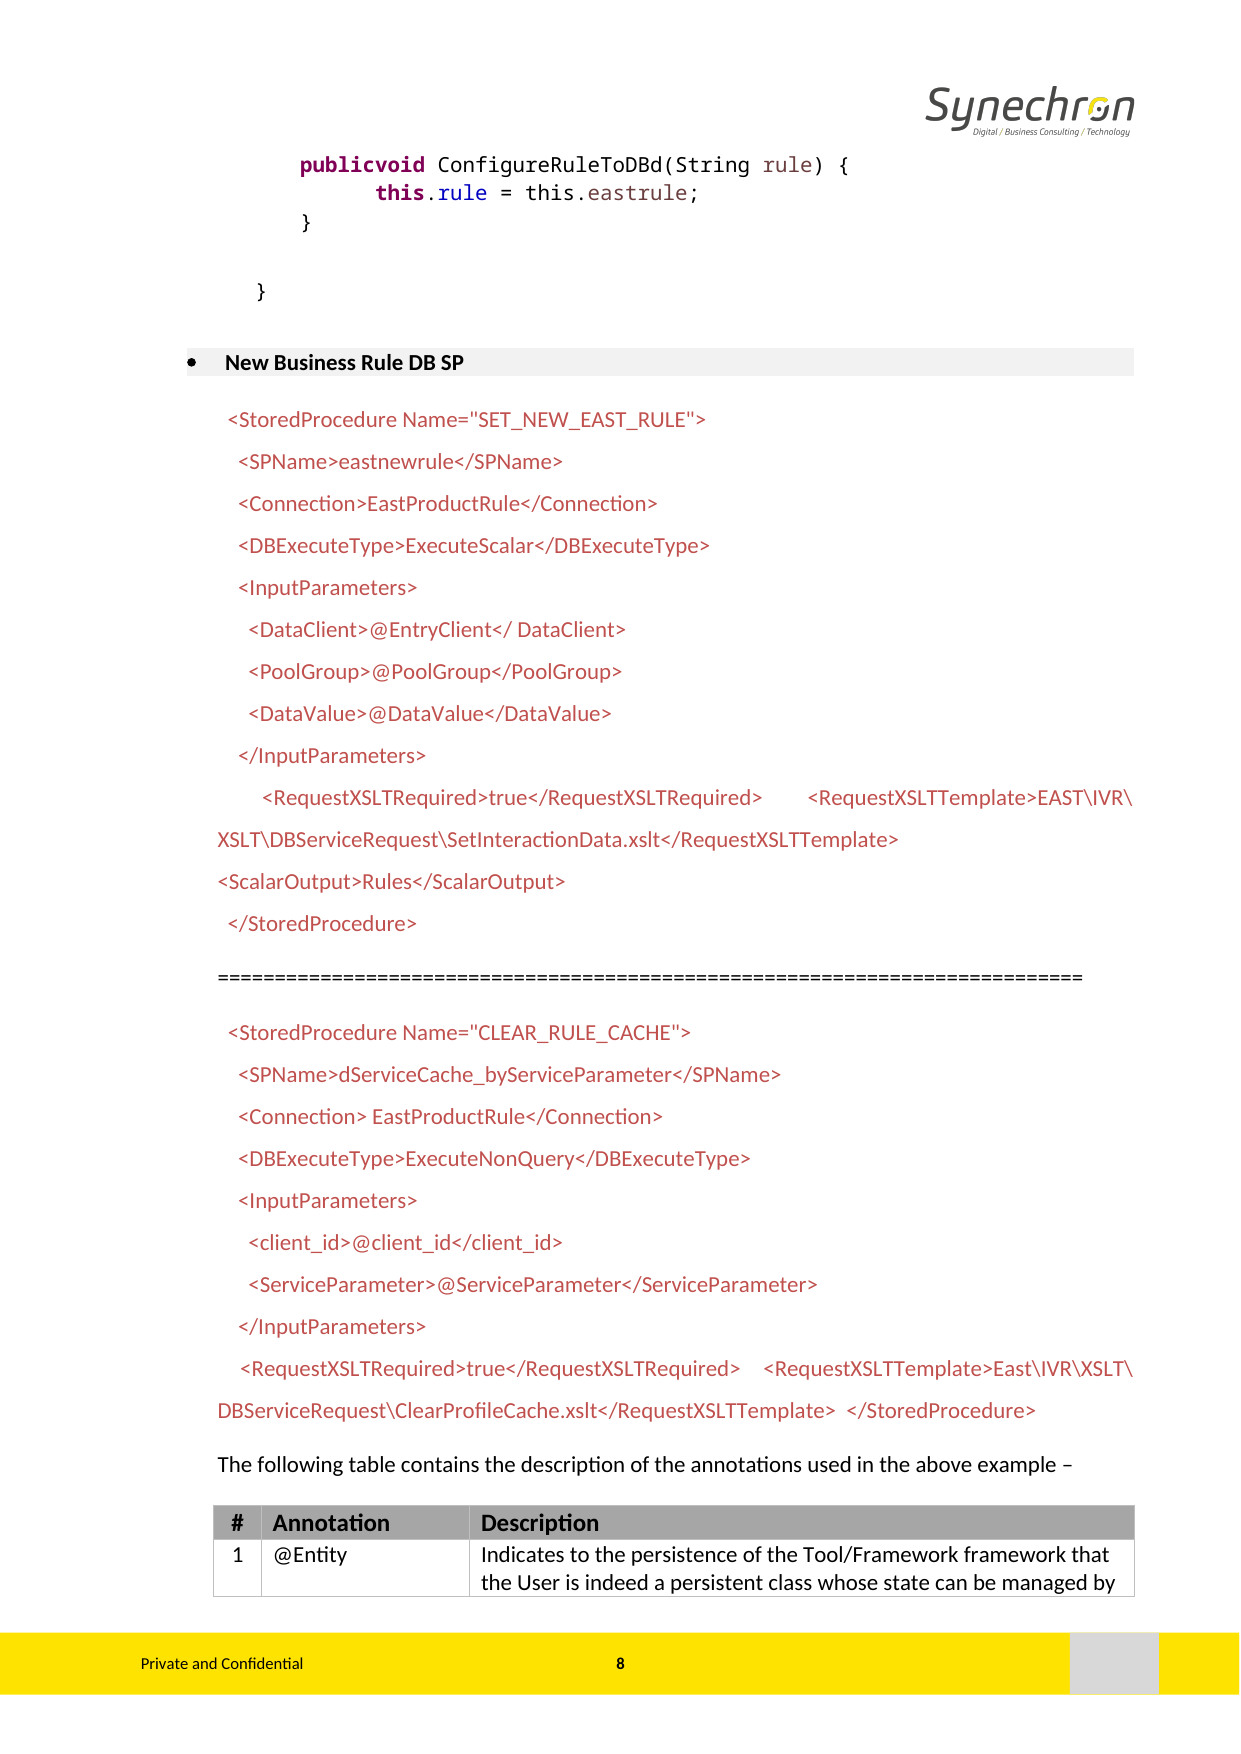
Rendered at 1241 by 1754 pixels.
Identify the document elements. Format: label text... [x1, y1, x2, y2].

text </InputParameters> [217, 1312, 1134, 1340]
text <SPName>eastnewrule</SPName> [217, 447, 1134, 475]
table_header Annotation [262, 1506, 469, 1539]
text <PoolGroup>@PoolGroup</PoolGroup> [217, 657, 1134, 685]
table_cell @Entity [262, 1540, 469, 1596]
text <InputParameters> [217, 1186, 1134, 1214]
text <DataClient>@EntryClient</ DataClient> [217, 615, 1134, 643]
text this.rule = this.eastrule; [225, 178, 1134, 207]
text <DBExecuteType>ExecuteScalar</DBExecuteType> [217, 531, 1134, 559]
text The following table contains the description of the annotations used in the above example – [217, 1450, 1134, 1478]
text ============================================================================ [217, 963, 1134, 991]
text <DBExecuteType>ExecuteNonQuery</DBExecuteType> [217, 1144, 1134, 1172]
subtitle New Business Rule DB SP [187, 348, 1134, 376]
text <Connection> EastProductRule</Connection> [217, 1102, 1134, 1130]
text } [255, 276, 1134, 305]
text } [225, 207, 1134, 235]
text <ServiceParameter>@ServiceParameter</ServiceParameter> [217, 1270, 1134, 1298]
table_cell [470, 1540, 1134, 1596]
table_header Description [470, 1506, 1134, 1539]
text <client_id>@client_id</client_id> [217, 1228, 1134, 1256]
table_header # [214, 1506, 261, 1539]
text publicvoid ConfigureRuleToDBd(String rule) { [225, 150, 1134, 178]
text </StoredProcedure> [217, 909, 1134, 937]
table_cell 1 [214, 1540, 261, 1596]
text </InputParameters> [217, 741, 1134, 769]
text <DataValue>@DataValue</DataValue> [217, 699, 1134, 727]
text <RequestXSLTRequired>true</RequestXSLTRequired> <RequestXSLTTemplate>East\IVR\XSLT\DBServiceRequest\ClearProfileCache.xslt</RequestXSLTTemplate> </StoredProcedure> [217, 1354, 1134, 1424]
text <RequestXSLTRequired>true</RequestXSLTRequired> <RequestXSLTTemplate>EAST\IVR\XSLT\DBServiceRequest\SetInteractionData.xslt</RequestXSLTTemplate> <ScalarOutput>Rules</ScalarOutput> [217, 783, 1134, 895]
text <StoredProcedure Name="CLEAR_RULE_CACHE"> [217, 1018, 1134, 1046]
text <StoredProcedure Name="SET_NEW_EAST_RULE"> [217, 405, 1134, 433]
text <SPName>dServiceCache_byServiceParameter</SPName> [217, 1060, 1134, 1088]
text <Connection>EastProductRule</Connection> [217, 489, 1134, 517]
text <InputParameters> [217, 573, 1134, 601]
picture [925, 86, 1135, 137]
